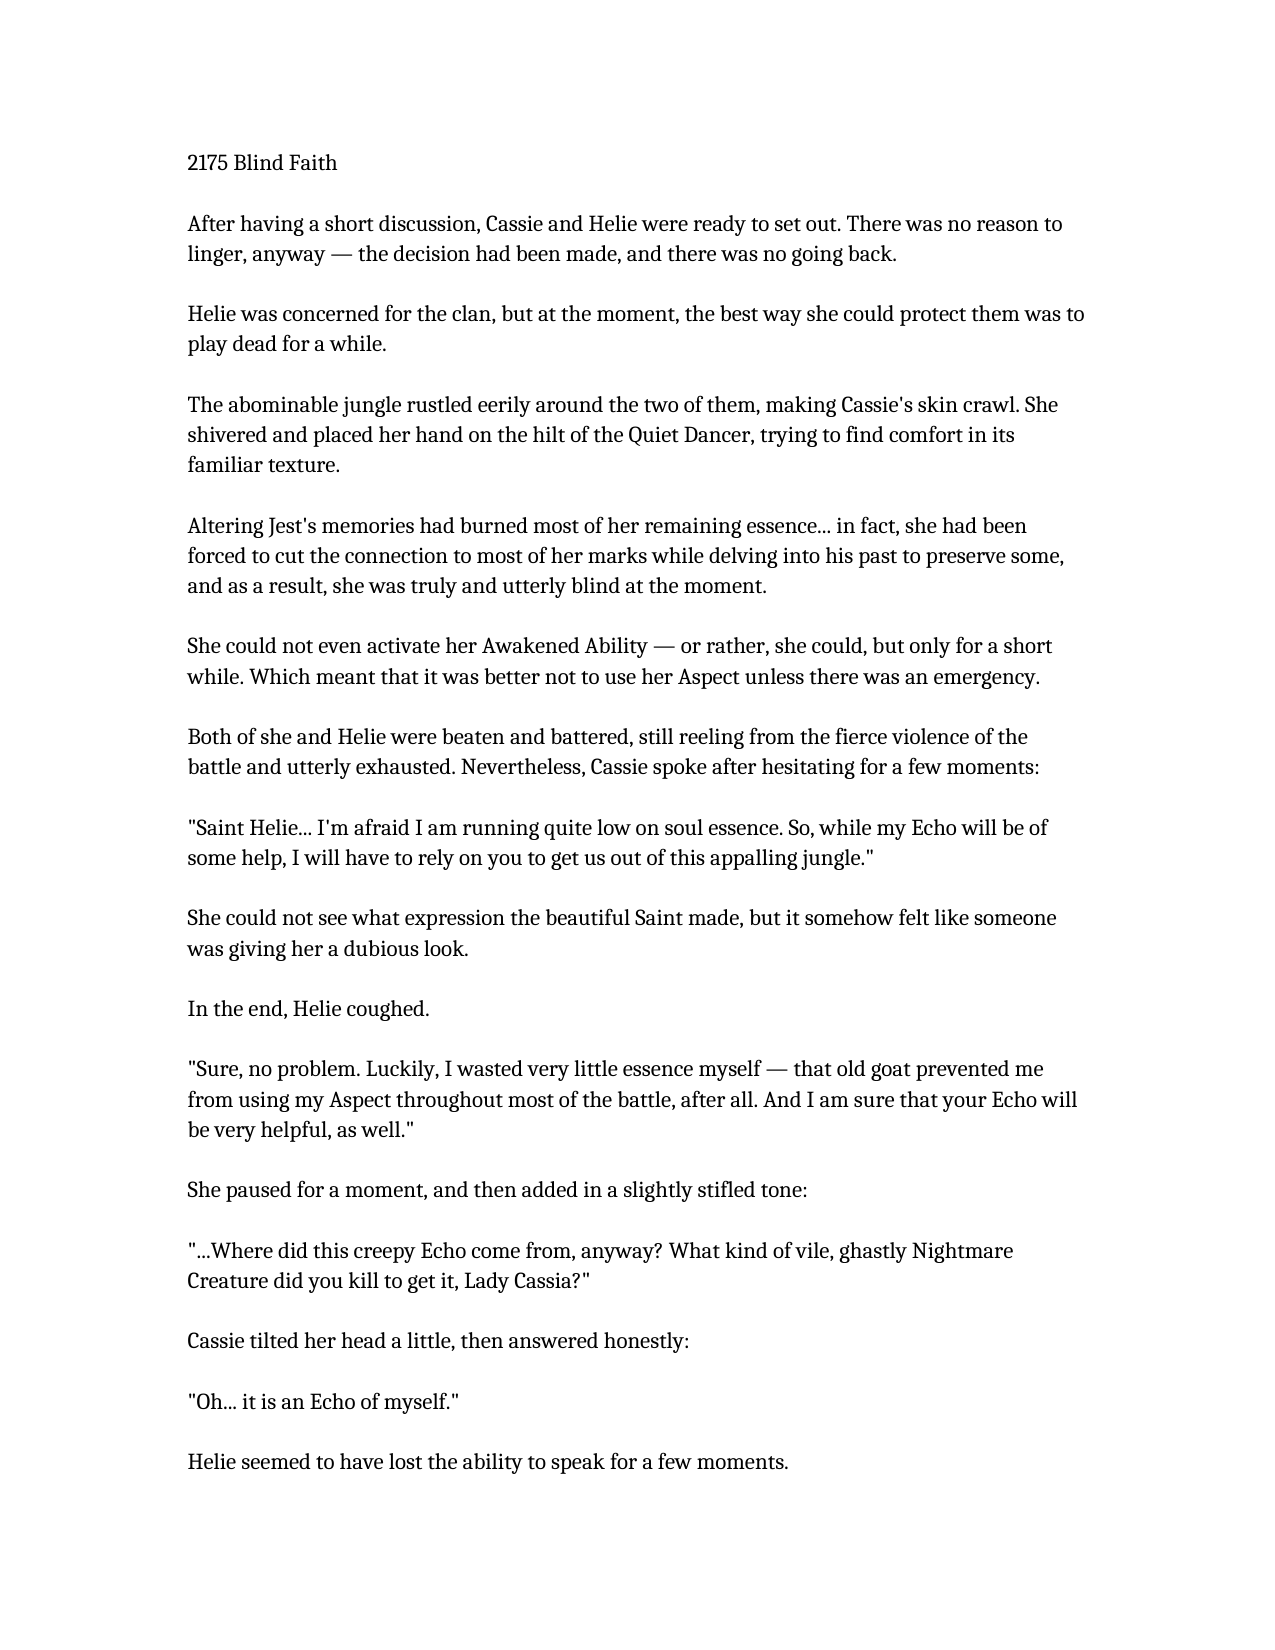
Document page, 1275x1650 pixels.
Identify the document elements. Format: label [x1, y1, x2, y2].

text [187, 150, 1087, 1475]
